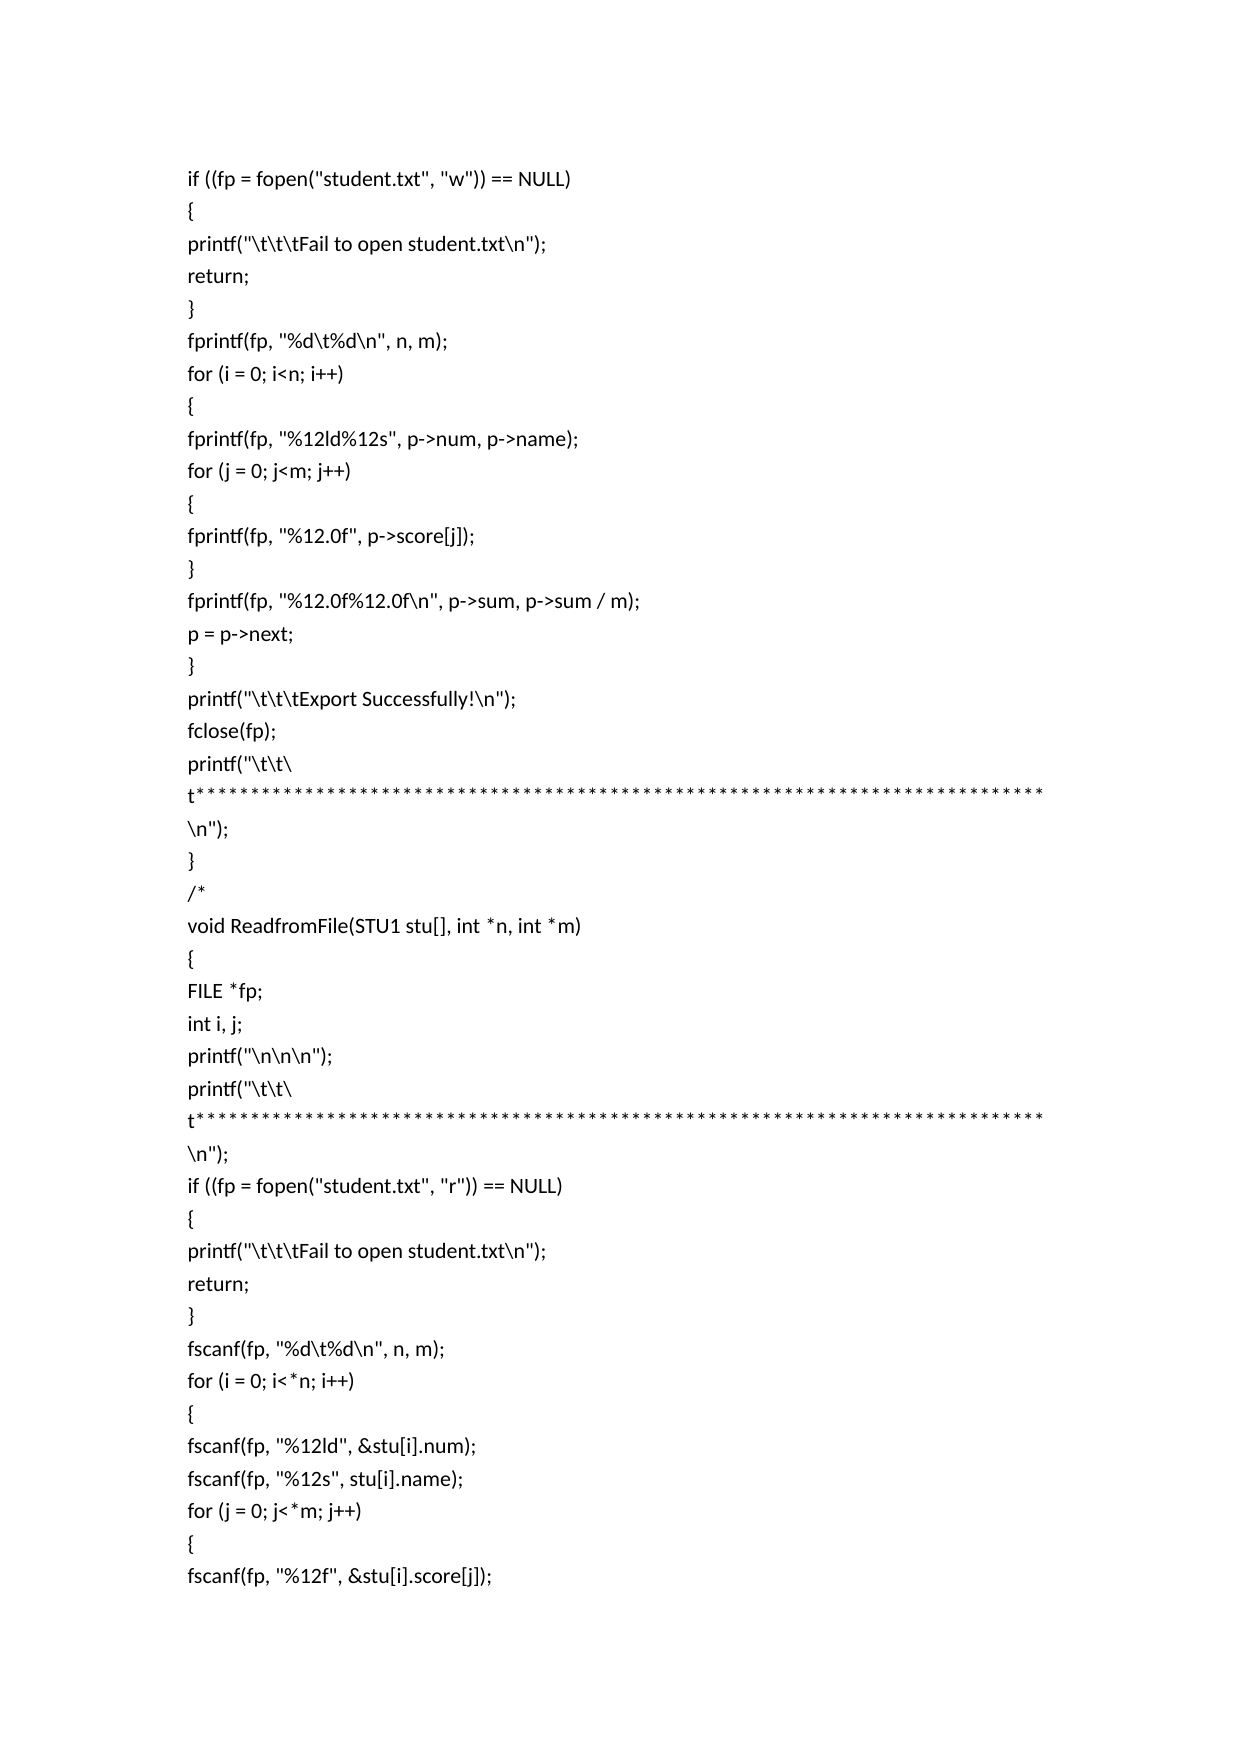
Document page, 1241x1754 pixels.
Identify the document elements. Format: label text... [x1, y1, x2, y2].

text printf("\t\t\t******************************************************************************\n"); [187, 747, 1053, 844]
text fscanf(fp, "%12ld", &stu[i].num); [187, 1429, 1053, 1462]
text { [187, 942, 1053, 974]
text for (j = 0; j<*m; j++) [187, 1494, 1053, 1527]
text /* [187, 877, 1053, 909]
text fscanf(fp, "%d\t%d\n", n, m); [187, 1332, 1053, 1364]
text p = p->next; [187, 617, 1053, 649]
text void ReadfromFile(STU1 stu[], int *n, int *m) [187, 909, 1053, 942]
text { [187, 487, 1053, 519]
text FILE *fp; [187, 974, 1053, 1007]
text printf("\n\n\n"); [187, 1039, 1053, 1072]
text printf("\t\t\tFail to open student.txt\n"); [187, 1234, 1053, 1267]
text printf("\t\t\tFail to open student.txt\n"); [187, 227, 1053, 259]
text printf("\t\t\tExport Successfully!\n"); [187, 682, 1053, 714]
text } [187, 649, 1053, 682]
text fprintf(fp, "%12.0f%12.0f\n", p->sum, p->sum / m); [187, 584, 1053, 617]
text int i, j; [187, 1007, 1053, 1039]
text } [187, 552, 1053, 584]
text return; [187, 1267, 1053, 1299]
text if ((fp = fopen("student.txt", "w")) == NULL) [187, 162, 1053, 194]
text return; [187, 259, 1053, 292]
text fscanf(fp, "%12s", stu[i].name); [187, 1462, 1053, 1494]
text printf("\t\t\t******************************************************************************\n"); [187, 1072, 1053, 1169]
text } [187, 292, 1053, 324]
text } [187, 844, 1053, 877]
text fprintf(fp, "%12ld%12s", p->num, p->name); [187, 422, 1053, 454]
text fprintf(fp, "%d\t%d\n", n, m); [187, 324, 1053, 357]
text { [187, 1527, 1053, 1559]
text { [187, 1397, 1053, 1429]
text if ((fp = fopen("student.txt", "r")) == NULL) [187, 1169, 1053, 1202]
text { [187, 194, 1053, 227]
text for (i = 0; i<*n; i++) [187, 1364, 1053, 1397]
text for (j = 0; j<m; j++) [187, 454, 1053, 487]
text fprintf(fp, "%12.0f", p->score[j]); [187, 519, 1053, 552]
text } [187, 1299, 1053, 1332]
text fscanf(fp, "%12f", &stu[i].score[j]); [187, 1559, 1053, 1592]
text { [187, 1202, 1053, 1234]
text for (i = 0; i<n; i++) [187, 357, 1053, 389]
text fclose(fp); [187, 714, 1053, 747]
text { [187, 389, 1053, 422]
